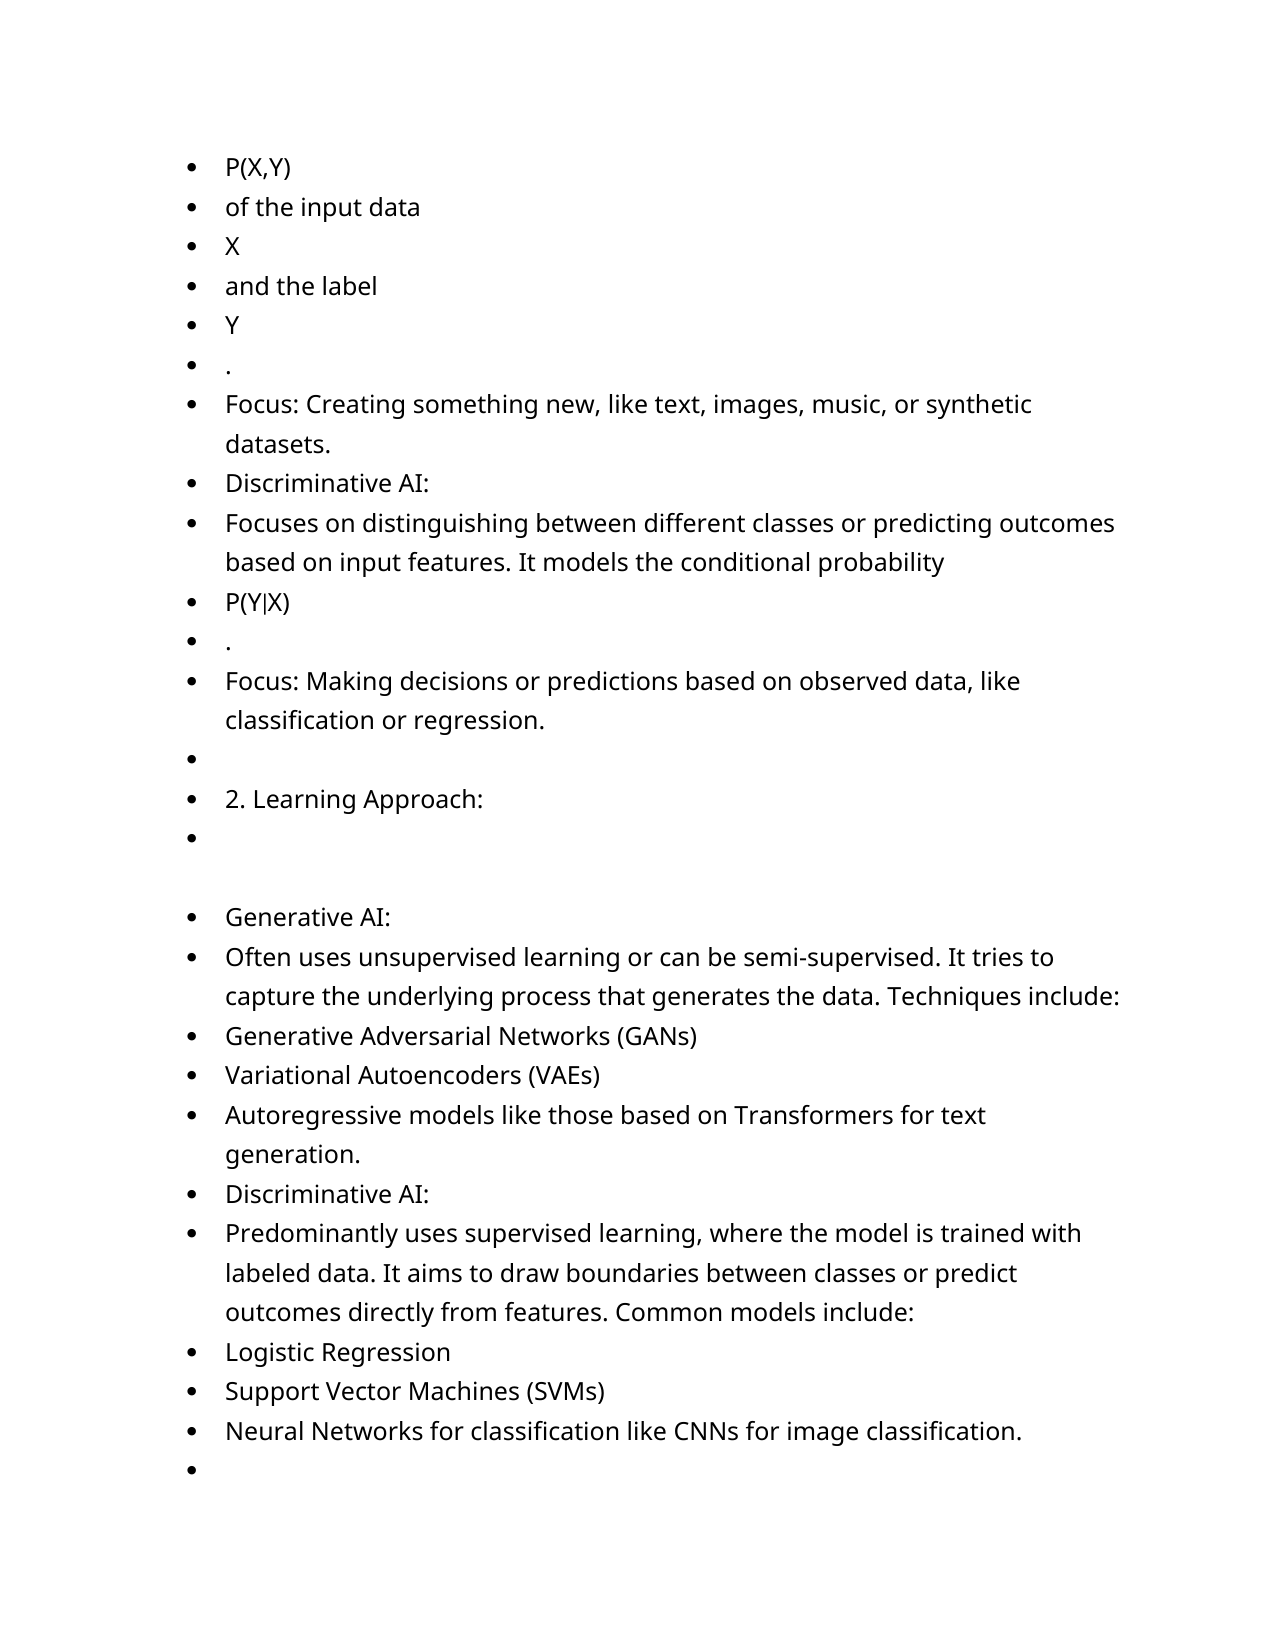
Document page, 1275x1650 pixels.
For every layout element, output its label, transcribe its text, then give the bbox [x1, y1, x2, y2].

list Variational Autoencoders (VAEs) [187, 1058, 1125, 1092]
list X [187, 229, 1125, 263]
list Generative Adversarial Networks (GANs) [187, 1018, 1125, 1053]
list Discriminative AI: [187, 1176, 1125, 1211]
list of the input data [187, 189, 1125, 223]
list and the label [187, 268, 1125, 302]
list Y [187, 308, 1125, 342]
list Logistic Regression [187, 1334, 1125, 1368]
list Focus: Making decisions or predictions based on observed data, like classification or regression. [187, 663, 1125, 737]
list Discriminative AI: [187, 466, 1125, 500]
list Generative AI: [187, 900, 1125, 934]
list . [187, 624, 1125, 658]
list Focus: Creating something new, like text, images, music, or synthetic datasets. [187, 387, 1125, 460]
list . [187, 347, 1125, 381]
list Often uses unsupervised learning or can be semi-supervised. It tries to capture the underlying process that generates the data. Techniques include: [187, 939, 1125, 1013]
list Autoregressive models like those based on Transformers for text generation. [187, 1097, 1125, 1171]
list Neural Networks for classification like CNNs for image classification. [187, 1413, 1125, 1447]
list 2. Learning Approach: [187, 782, 1125, 816]
list Support Vector Machines (SVMs) [187, 1374, 1125, 1408]
list P(X,Y) [187, 150, 1125, 184]
list P(Y∣X) [187, 584, 1125, 618]
list Focuses on distinguishing between different classes or predicting outcomes based on input features. It models the conditional probability [187, 505, 1125, 579]
list Predominantly uses supervised learning, where the model is trained with labeled data. It aims to draw boundaries between classes or predict outcomes directly from features. Common models include: [187, 1216, 1125, 1329]
